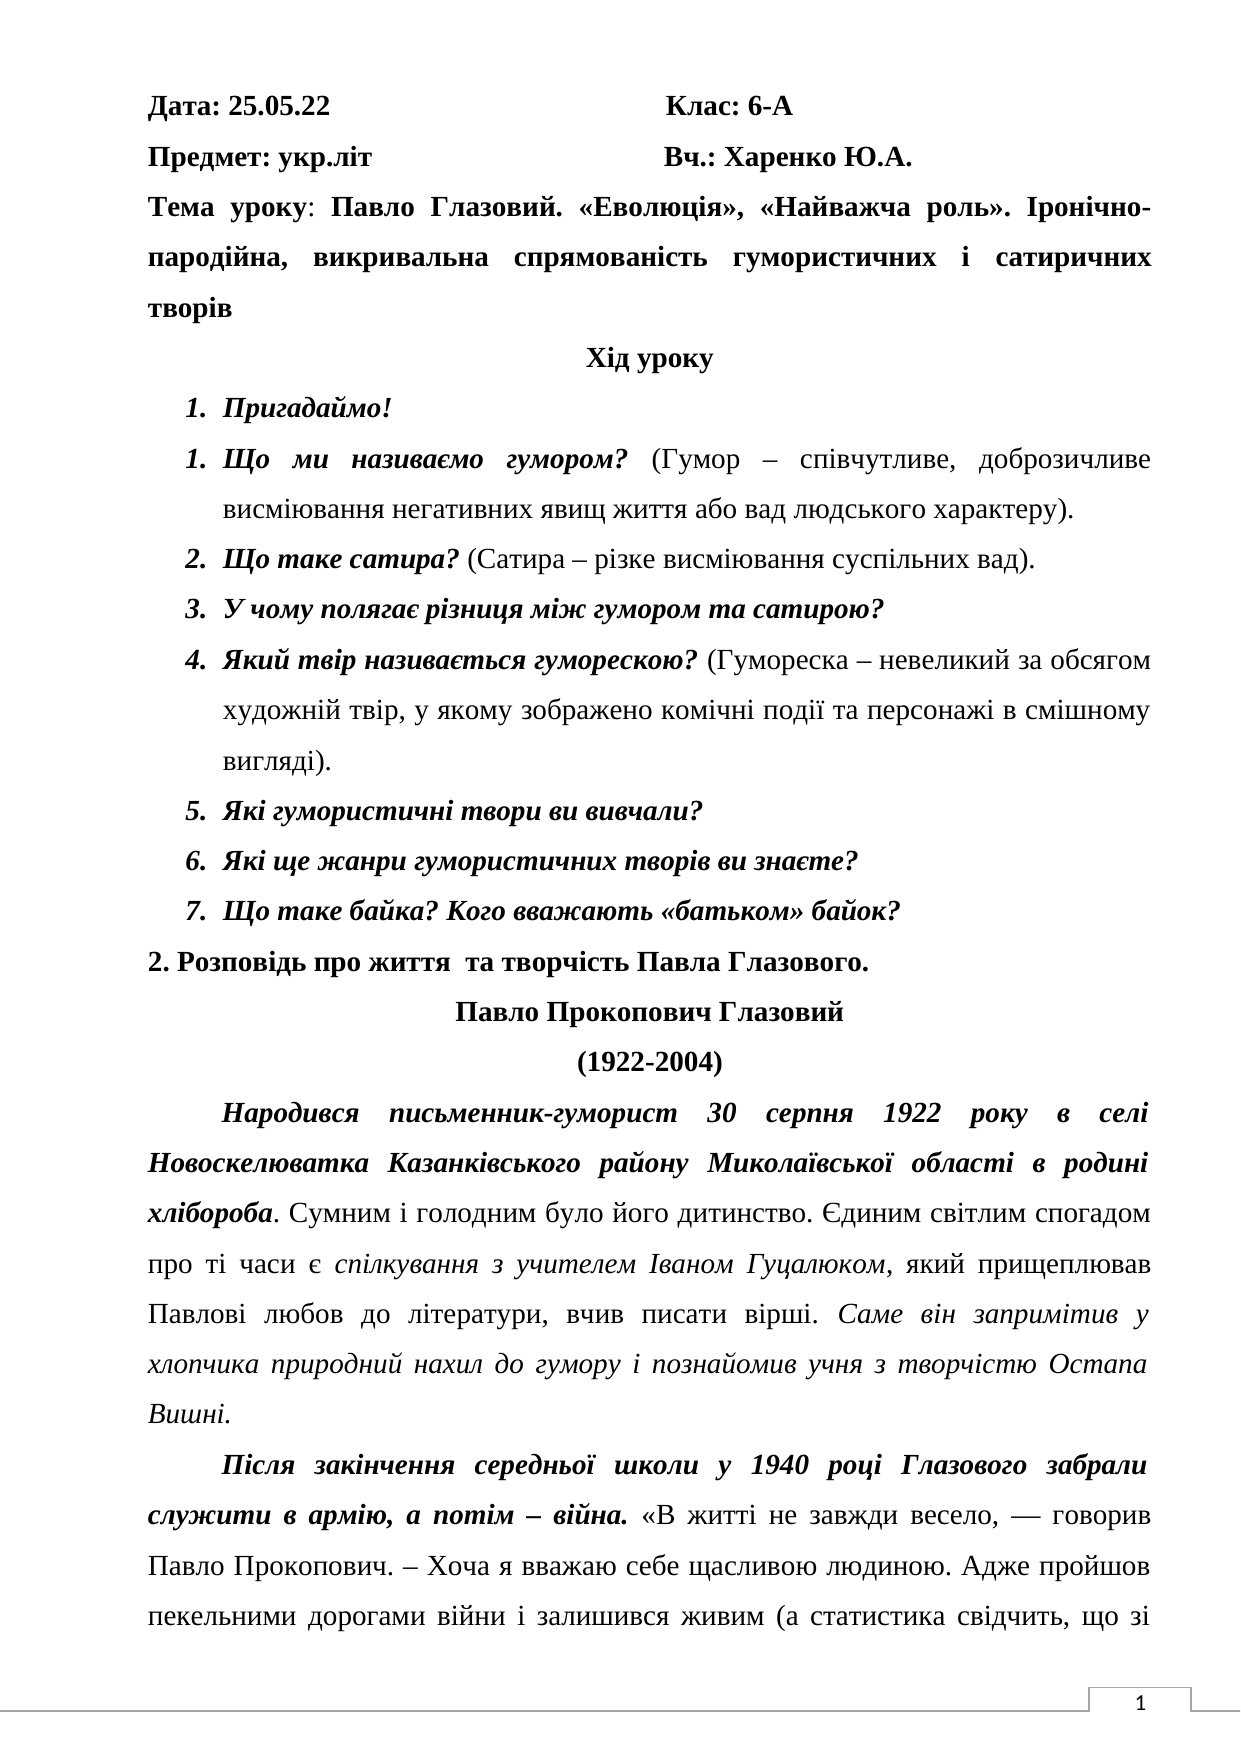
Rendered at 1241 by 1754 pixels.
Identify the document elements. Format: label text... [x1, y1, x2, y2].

list Які ще жанри гумористичних творів ви знаєте? [185, 843, 1152, 877]
text 2. Розповідь про життя та творчість Павла Глазового. [148, 944, 1152, 977]
text Предмет: укр.літ Вч.: Харенко Ю.А. [148, 139, 1152, 172]
list У чому полягає різниця між гумором та сатирою? [185, 592, 1152, 625]
list Що таке сатира? (Сатира – різке висміювання суспільних вад). [185, 541, 1152, 575]
text Хід уроку [148, 340, 1152, 374]
text Дата: 25.05.22 Клас: 6-А [148, 88, 1152, 122]
list Які гумористичні твори ви вивчали? [185, 793, 1152, 826]
text Народився письменник-гуморист 30 серпня 1922 року в селі Новоскелюватка Казанківського району Миколаївської області в родині хлібороба. Сумним і голодним було його дитинство. Єдиним світлим спогадом про ті часи є спілкування з учителем Іваном Гуцалюком, який прищеплював Павлові любов до літератури, вчив писати вірші. Саме він запримітив у хлопчика природний нахил до гумору і познайомив учня з творчістю Остапа Вишні. [148, 1095, 1152, 1430]
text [148, 1447, 1152, 1631]
list Пригадаймо! [185, 390, 1152, 424]
list Який твір називається гуморескою? (Гумореска – невеликий за обсягом художній твір, у якому зображено комічні події та персонажі в смішному вигляді). [185, 642, 1152, 776]
list Що ми називаємо гумором? (Гумор – співчутливе, доброзичливе висміювання негативних явищ життя або вад людського характеру). [185, 441, 1152, 524]
text Павло Прокопович Глазовий [148, 994, 1152, 1028]
text Тема уроку: Павло Глазовий. «Еволюція», «Найважча роль». Іронічно-пародійна, викривальна спрямованість гумористичних і сатиричних творів [148, 189, 1152, 323]
text (1922-2004) [148, 1044, 1152, 1078]
list Що таке байка? Кого вважають «батьком» байок? [185, 893, 1152, 927]
